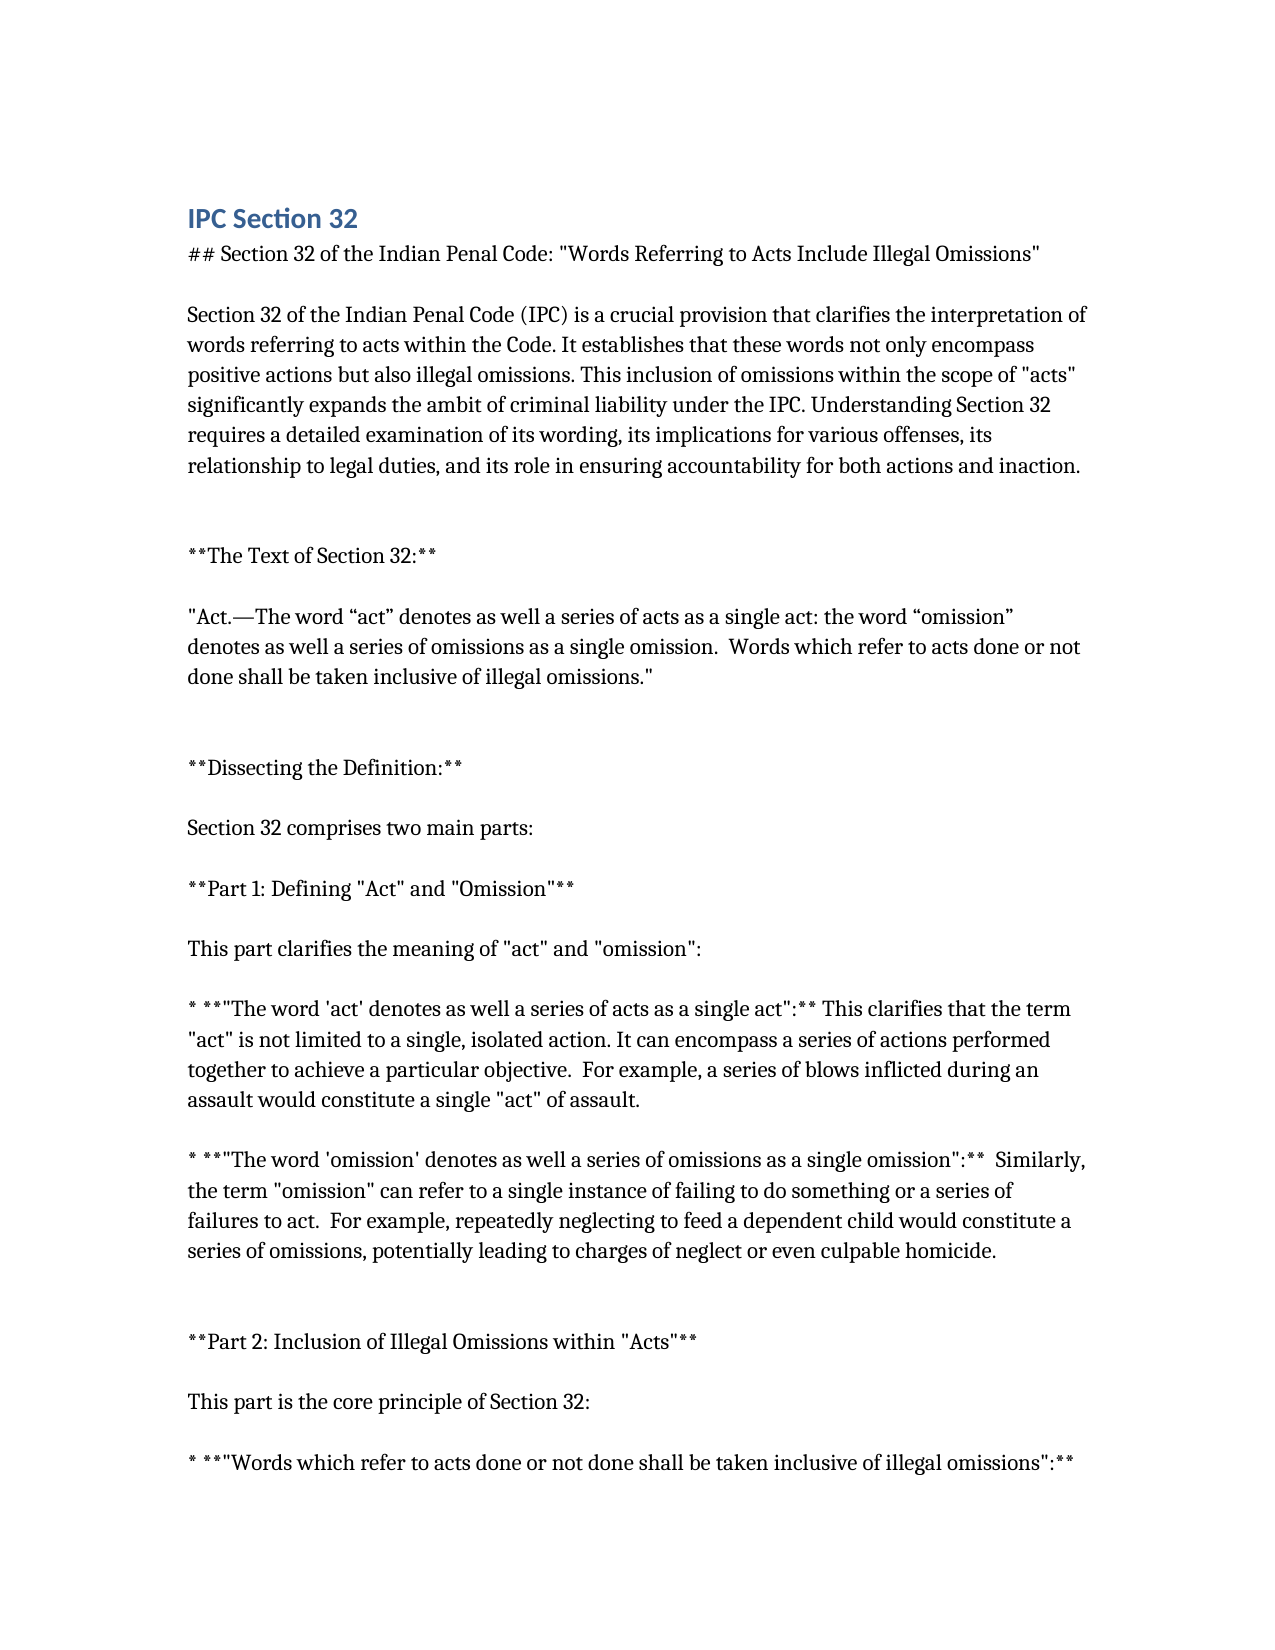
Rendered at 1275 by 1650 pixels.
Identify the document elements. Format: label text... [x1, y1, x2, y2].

subtitle IPC Section 32 [187, 200, 1087, 236]
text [187, 241, 1087, 1476]
